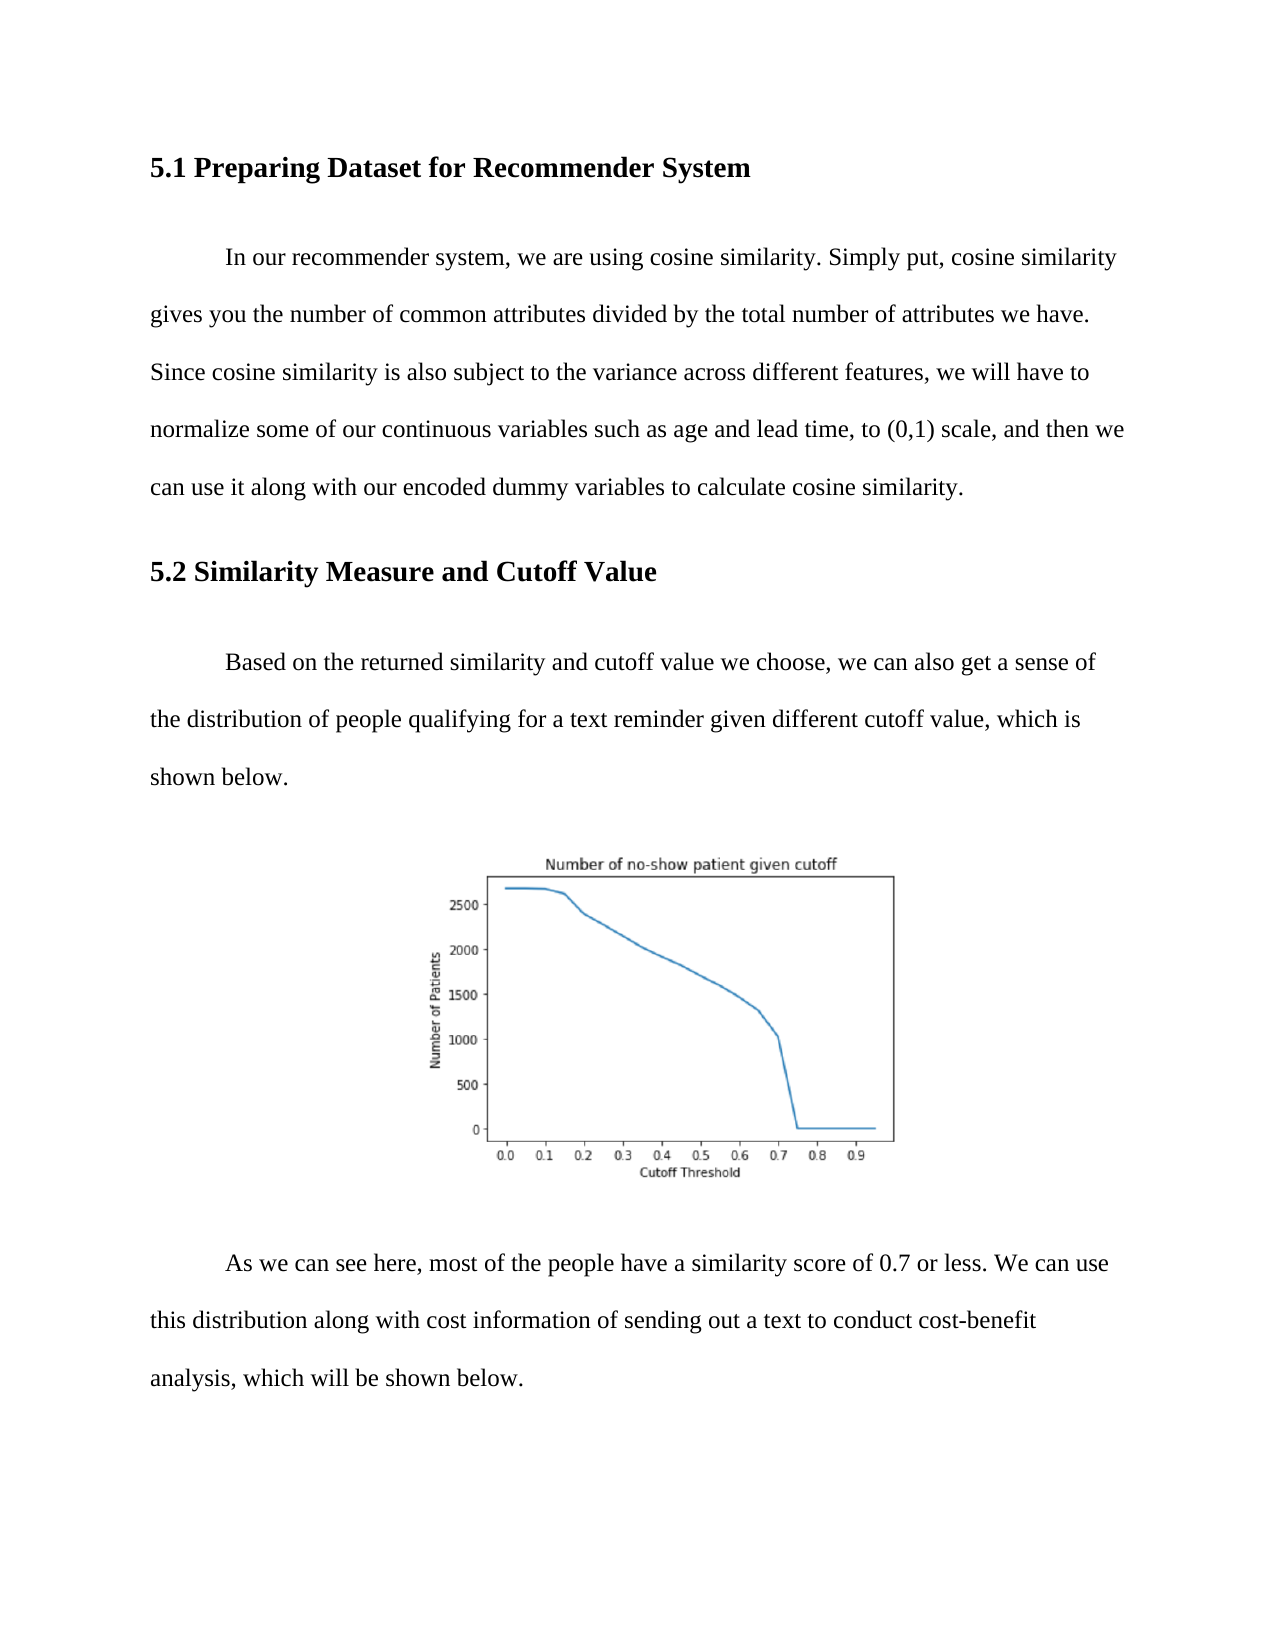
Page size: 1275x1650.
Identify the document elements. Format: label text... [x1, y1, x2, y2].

picture [377, 844, 973, 1197]
text As we can see here, most of the people have a similarity score of 0.7 or less. We can use this distribution along with cost information of sending out a text to conduct cost-benefit analysis, which will be shown below. [150, 1248, 1125, 1392]
text In our recommender system, we are using cosine similarity. Simply put, cosine similarity gives you the number of common attributes divided by the total number of attributes we have. Since cosine similarity is also subject to the variance across different features, we will have to normalize some of our continuous variables such as age and lead time, to (0,1) scale, and then we can use it along with our encoded dummy variables to calculate cosine similarity. [150, 242, 1125, 501]
subtitle 5.2 Similarity Measure and Cutoff Value [150, 554, 1125, 588]
subtitle 5.1 Preparing Dataset for Recommender System [150, 150, 1125, 183]
text Based on the returned similarity and cutoff value we choose, we can also get a sense of the distribution of people qualifying for a text reminder given different cutoff value, which is shown below. [150, 647, 1125, 790]
